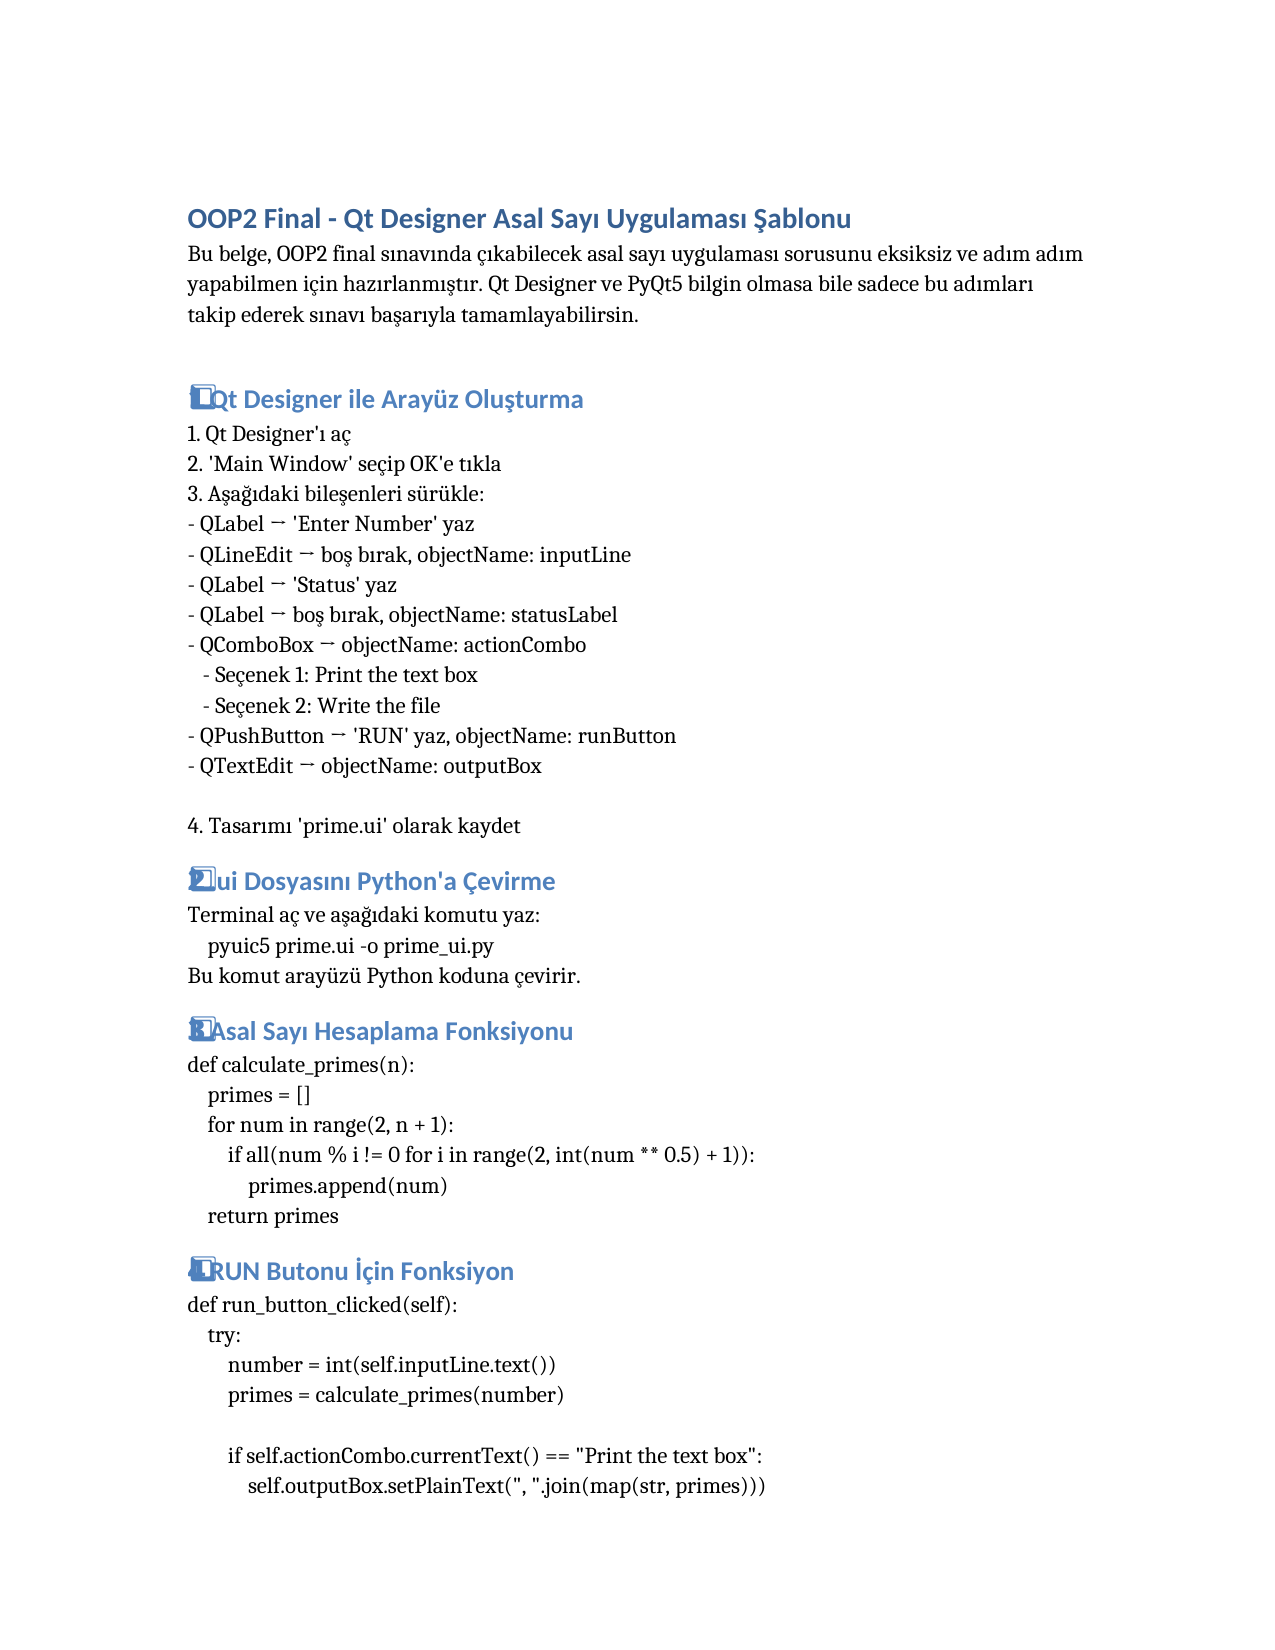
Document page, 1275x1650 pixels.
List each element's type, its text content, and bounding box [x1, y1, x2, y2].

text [187, 1292, 1087, 1499]
subtitle 1️⃣ Qt Designer ile Arayüz Oluşturma [187, 383, 1087, 416]
text Bu belge, OOP2 final sınavında çıkabilecek asal sayı uygulaması sorusunu eksiksiz ve adım adım yapabilmen için hazırlanmıştır. Qt Designer ve PyQt5 bilgin olmasa bile sadece bu adımları takip ederek sınavı başarıyla tamamlayabilirsin. [187, 241, 1087, 358]
subtitle 2️⃣ .ui Dosyasını Python'a Çevirme [187, 864, 1087, 897]
subtitle OOP2 Final - Qt Designer Asal Sayı Uygulaması Şablonu [187, 200, 1087, 236]
subtitle 4️⃣ RUN Butonu İçin Fonksiyon [187, 1254, 1087, 1287]
subtitle 3️⃣ Asal Sayı Hesaplama Fonksiyonu [187, 1014, 1087, 1047]
text def calculate_primes(n): primes = [] for num in range(2, n + 1): if all(num % i != 0 for i in range(2, int(num ** 0.5) + 1)): primes.append(num) return primes [187, 1052, 1087, 1229]
text 1. Qt Designer'ı aç 2. 'Main Window' seçip OK'e tıkla 3. Aşağıdaki bileşenleri sürükle: - QLabel → 'Enter Number' yaz - QLineEdit → boş bırak, objectName: inputLine - QLabel → 'Status' yaz - QLabel → boş bırak, objectName: statusLabel - QComboBox → objectName: actionCombo - Seçenek 1: Print the text box - Seçenek 2: Write the file - QPushButton → 'RUN' yaz, objectName: runButton - QTextEdit → objectName: outputBox 4. Tasarımı 'prime.ui' olarak kaydet [187, 421, 1087, 839]
text Terminal aç ve aşağıdaki komutu yaz: pyuic5 prime.ui -o prime_ui.py Bu komut arayüzü Python koduna çevirir. [187, 902, 1087, 989]
